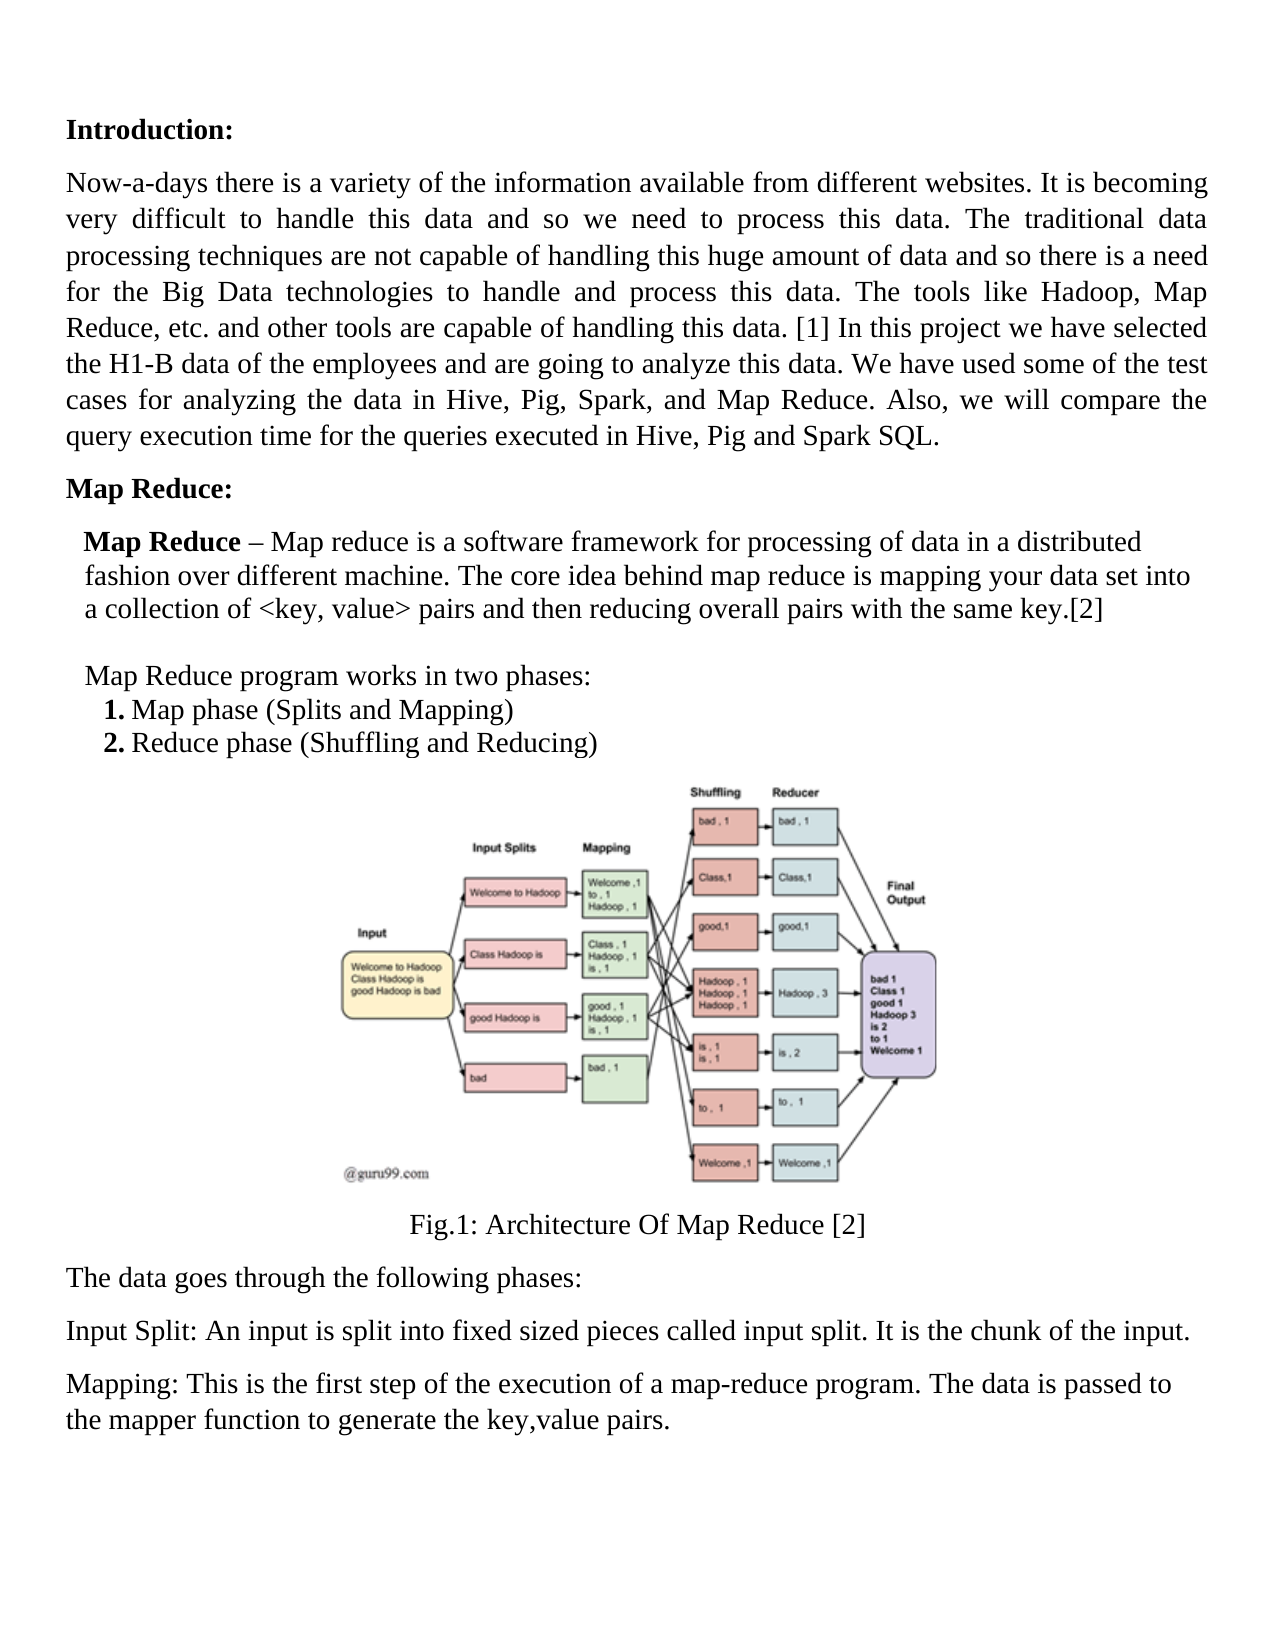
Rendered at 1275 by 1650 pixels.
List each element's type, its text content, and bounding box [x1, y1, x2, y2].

text Introduction: [66, 112, 1209, 146]
text Input Split: An input is split into fixed sized pieces called input split. It is the chunk of the input. [66, 1313, 1209, 1347]
text Map Reduce: [66, 471, 1209, 505]
text Map Reduce program works in two phases: [84, 658, 1209, 692]
text Map Reduce – Map reduce is a software framework for processing of data in a distributed fashion over different machine. The core idea behind map reduce is mapping your data set into a collection of <key, value> pairs and then reducing overall pairs with the same key.[2] [75, 524, 1209, 625]
picture [338, 758, 937, 1189]
text 2. Reduce phase (Shuffling and Reducing) [103, 725, 1209, 759]
text Now-a-days there is a variety of the information available from different websites. It is becoming very difficult to handle this data and so we need to process this data. The traditional data processing techniques are not capable of handling this huge amount of data and so there is a need for the Big Data technologies to handle and process this data. The tools like Hadoop, Map Reduce, etc. and other tools are capable of handling this data. [1] In this project we have selected the H1-B data of the employees and are going to analyze this data. We have used some of the test cases for analyzing the data in Hive, Pig, Spark, and Map Reduce. Also, we will compare the query execution time for the queries executed in Hive, Pig and Spark SQL. [66, 165, 1209, 452]
text Mapping: This is the first step of the execution of a map-reduce program. The data is passed to the mapper function to generate the key,value pairs. [66, 1366, 1209, 1436]
text Fig.1: Architecture Of Map Reduce [2] [66, 1207, 1209, 1241]
text The data goes through the following phases: [66, 1260, 1209, 1294]
text 1. Map phase (Splits and Mapping) [103, 692, 1209, 725]
